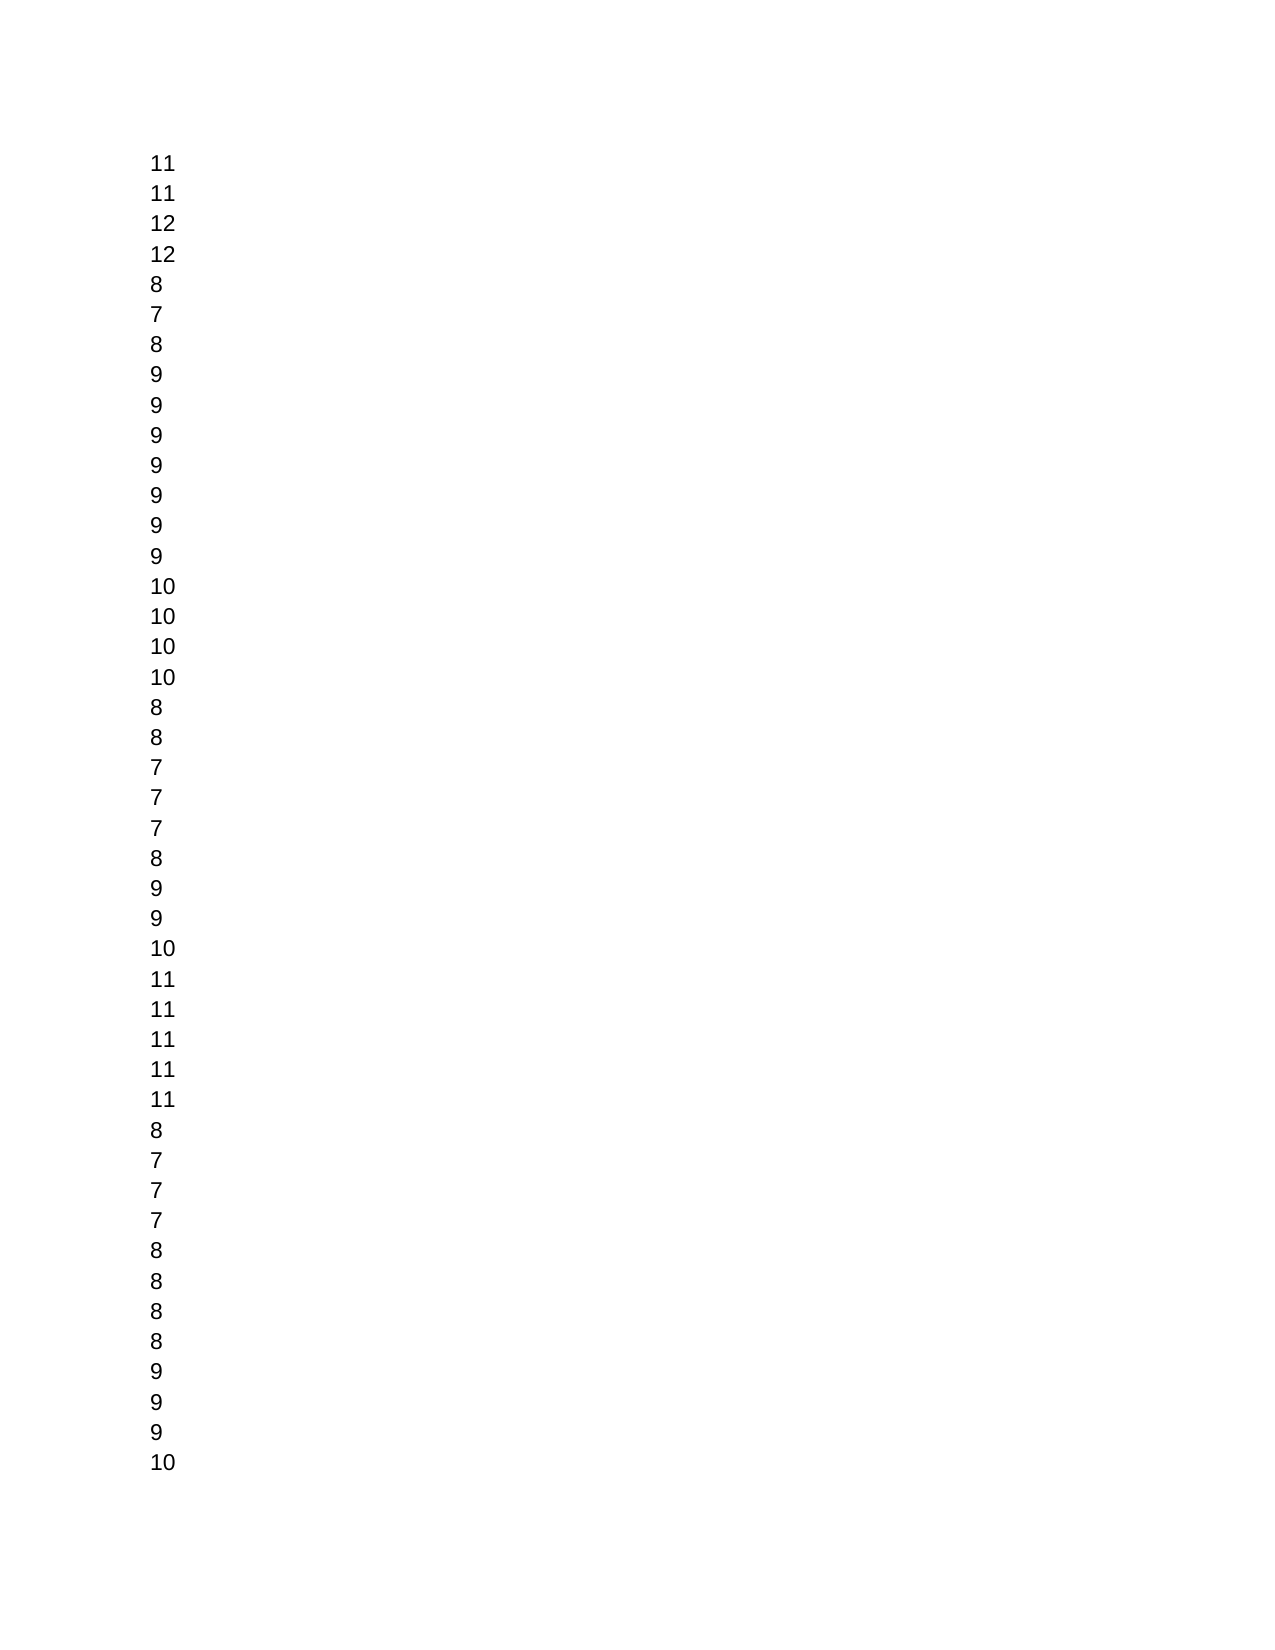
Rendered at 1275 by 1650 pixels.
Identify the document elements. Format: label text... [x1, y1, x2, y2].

text 7 [150, 301, 1125, 327]
text 8 [150, 1328, 1125, 1354]
text 8 [150, 694, 1125, 720]
text 11 [150, 1056, 1125, 1083]
text 12 [150, 210, 1125, 237]
text 7 [150, 784, 1125, 811]
text 9 [150, 1358, 1125, 1385]
text 8 [150, 271, 1125, 297]
text 10 [150, 663, 1125, 690]
text 11 [150, 150, 1125, 176]
text 9 [150, 422, 1125, 448]
text 11 [150, 180, 1125, 207]
text 8 [150, 724, 1125, 750]
text 9 [150, 452, 1125, 478]
text 9 [150, 512, 1125, 539]
text 7 [150, 1177, 1125, 1203]
text 11 [150, 966, 1125, 992]
text 9 [150, 1388, 1125, 1415]
text 10 [150, 573, 1125, 599]
text 11 [150, 996, 1125, 1022]
text 12 [150, 241, 1125, 267]
text 7 [150, 1147, 1125, 1173]
text 8 [150, 1298, 1125, 1324]
text 9 [150, 543, 1125, 569]
text 9 [150, 905, 1125, 932]
text 10 [150, 935, 1125, 962]
text 9 [150, 1419, 1125, 1445]
text 10 [150, 633, 1125, 660]
text 8 [150, 1237, 1125, 1264]
text 9 [150, 392, 1125, 418]
text 7 [150, 814, 1125, 841]
text 10 [150, 603, 1125, 629]
text 7 [150, 1207, 1125, 1234]
text 9 [150, 482, 1125, 509]
text 8 [150, 1268, 1125, 1294]
text 9 [150, 875, 1125, 901]
text 10 [150, 1449, 1125, 1475]
text 8 [150, 845, 1125, 871]
text 8 [150, 1117, 1125, 1143]
text 11 [150, 1086, 1125, 1113]
text 9 [150, 361, 1125, 388]
text 11 [150, 1026, 1125, 1052]
text 7 [150, 754, 1125, 781]
text 8 [150, 331, 1125, 358]
